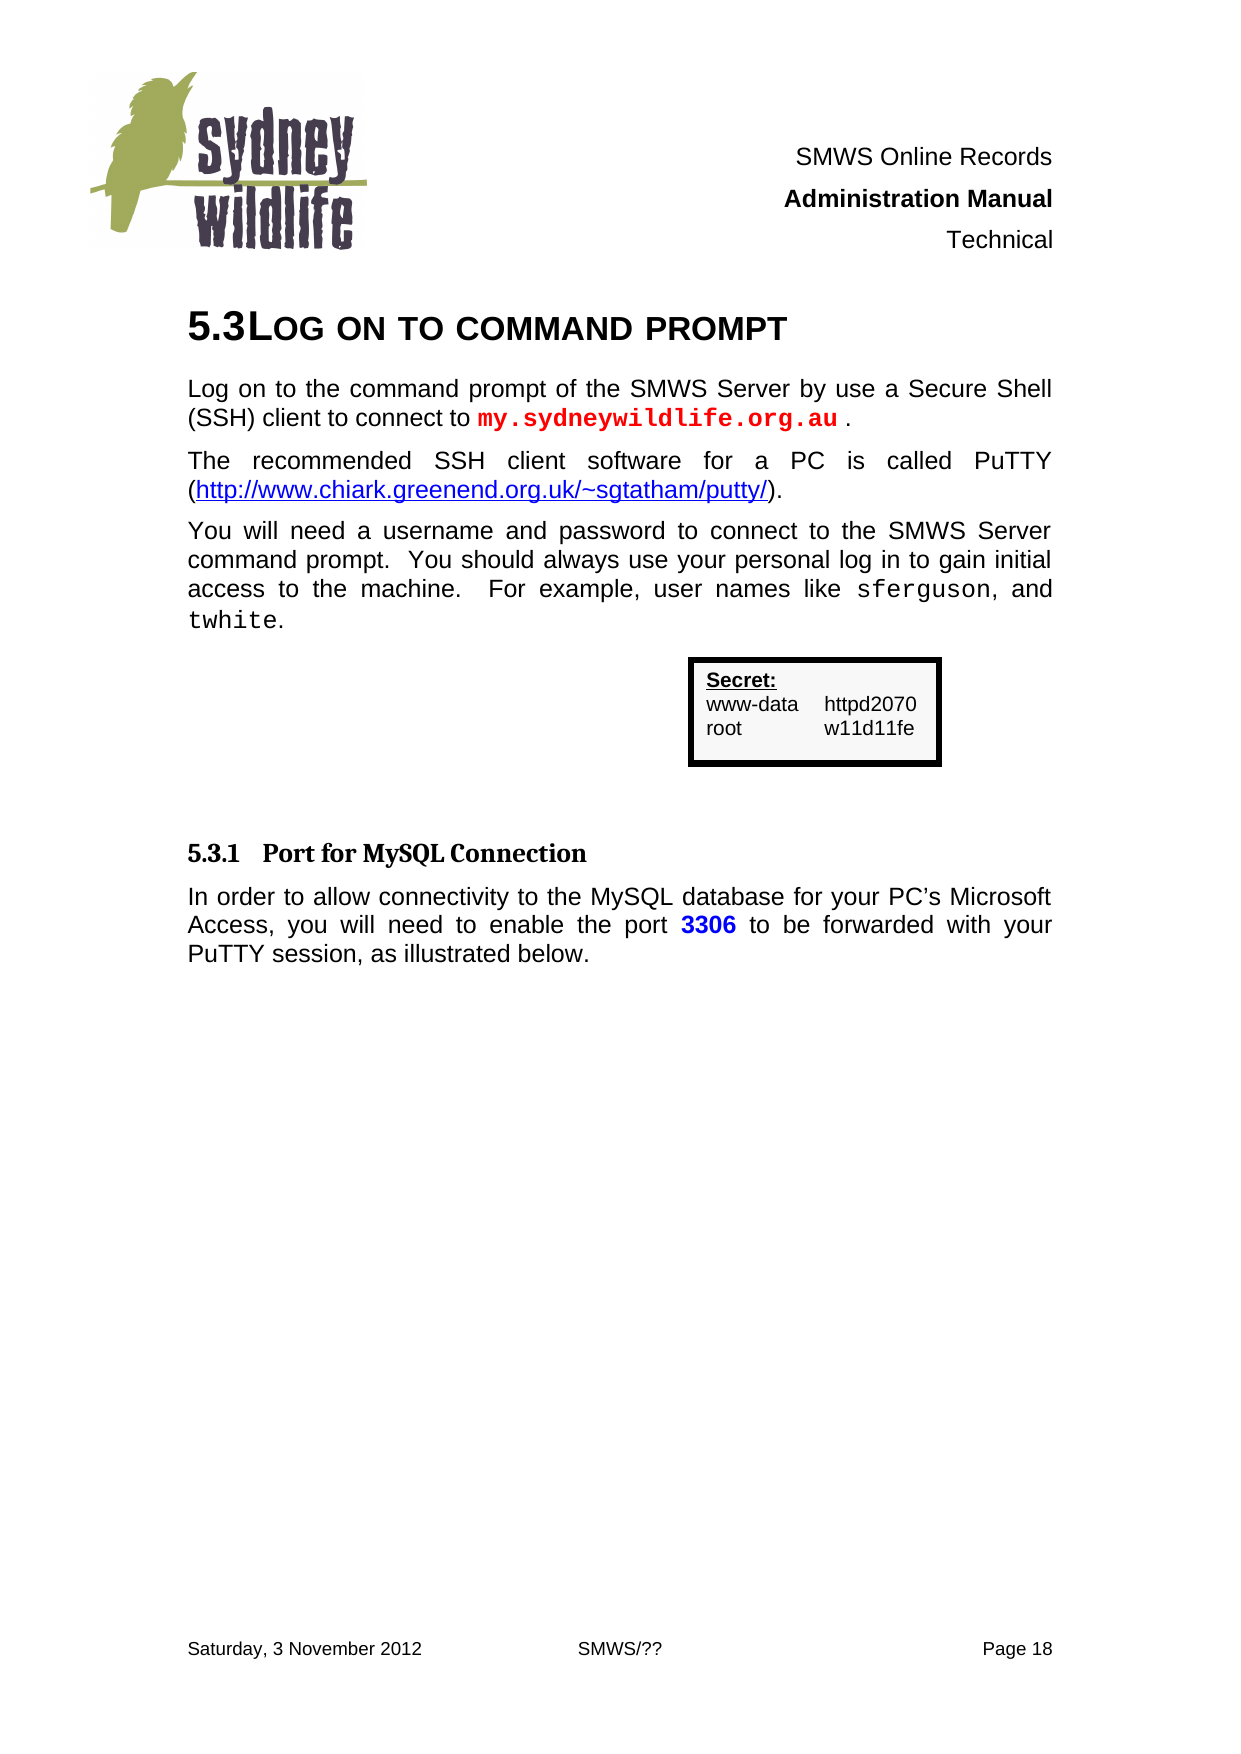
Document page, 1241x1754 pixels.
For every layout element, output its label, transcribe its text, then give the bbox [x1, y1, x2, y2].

text In order to allow connectivity to the MySQL database for your PC’s Microsoft Access, you will need to enable the port 3306 to be forwarded with your PuTTY session, as illustrated below. [187, 882, 1053, 968]
text Log on to the command prompt of the SMWS Server by use a Secure Shell (SSH) client to connect to my.sydneywildlife.org.au . [187, 374, 1053, 434]
picture [90, 72, 367, 250]
text The recommended SSH client software for a PC is called PuTTY (http://www.chiark.greenend.org.uk/~sgtatham/putty/). [187, 446, 1053, 504]
subtitle Log on to command prompt [187, 301, 1053, 349]
text You will need a username and password to connect to the SMWS Server command prompt. You should always use your personal log in to gain initial access to the machine. For example, user names like sferguson, and twhite. [187, 516, 1053, 636]
subtitle Port for MySQL Connection [187, 838, 1053, 869]
